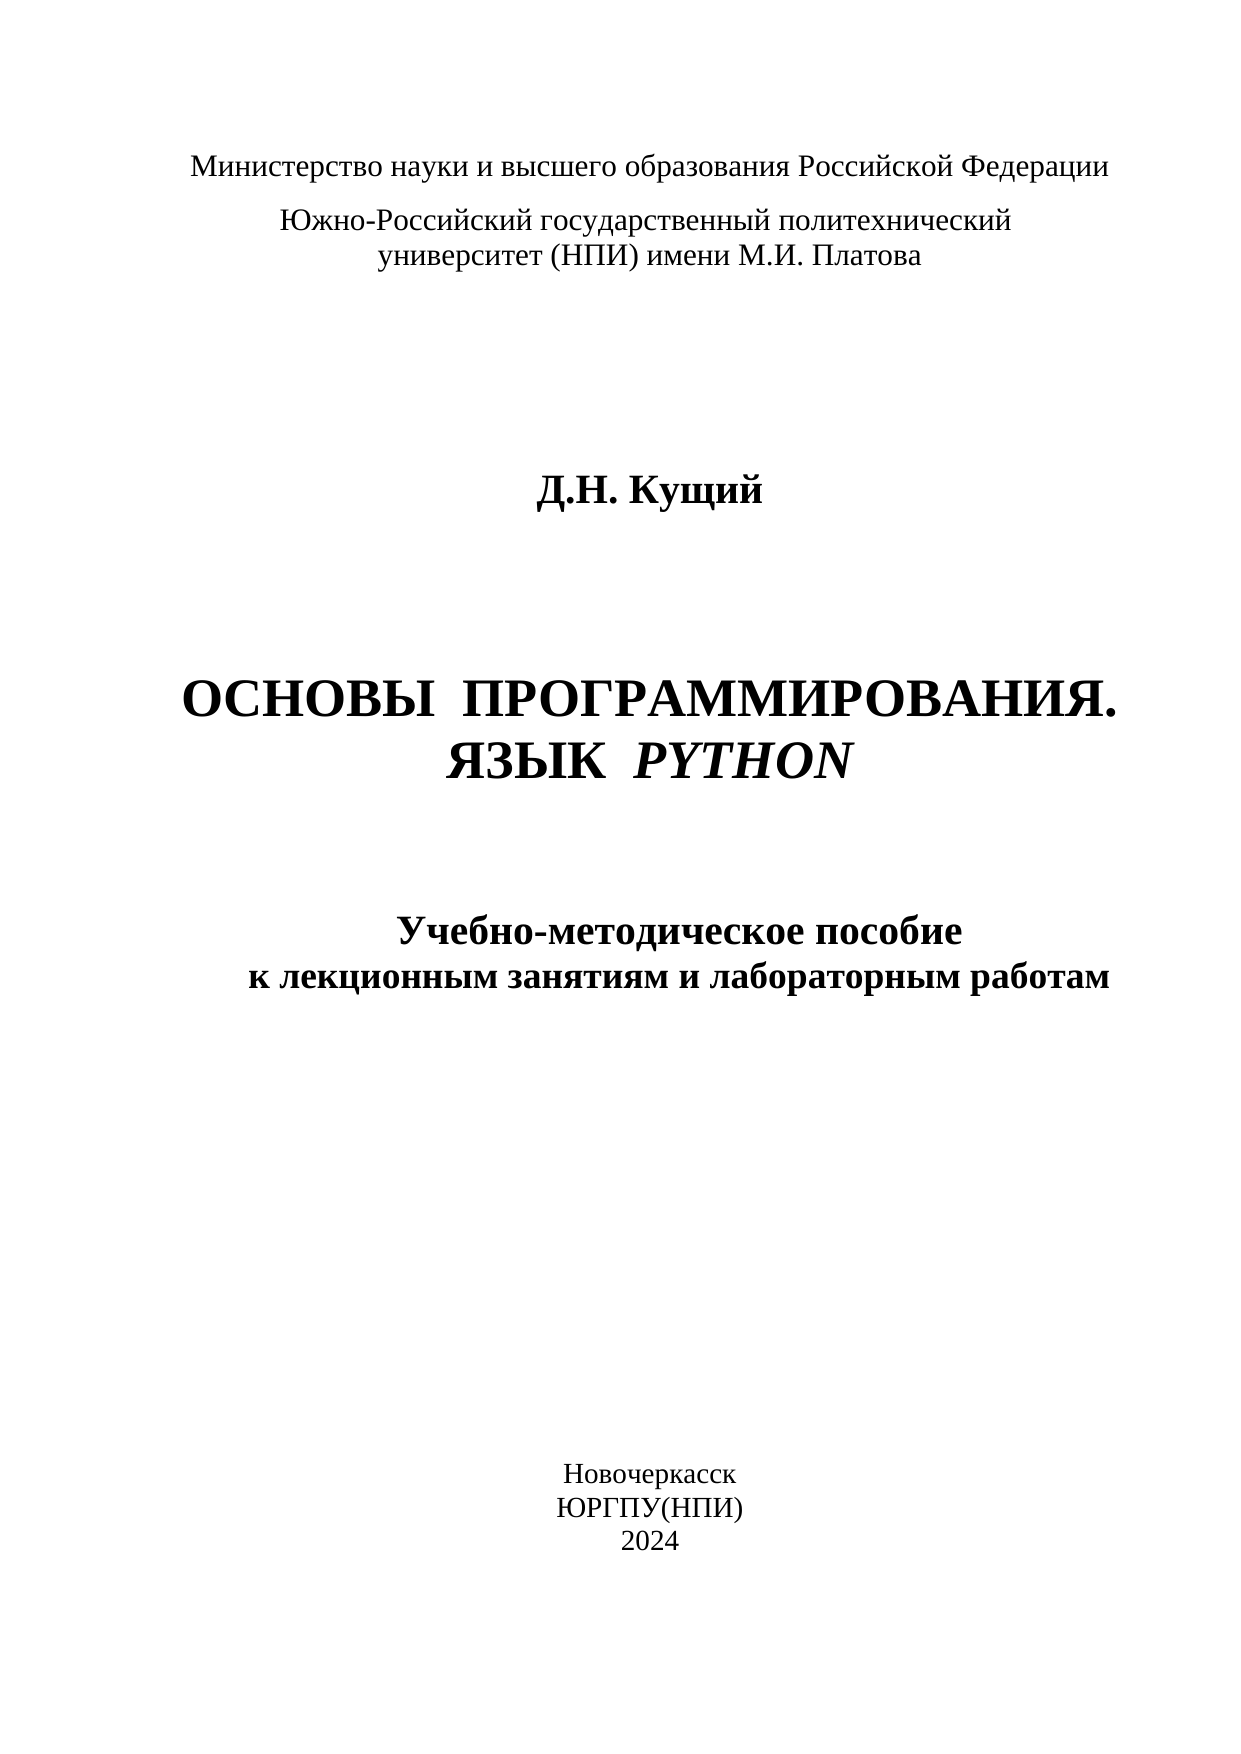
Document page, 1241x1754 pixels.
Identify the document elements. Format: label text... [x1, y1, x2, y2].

text Учебно-методическое пособие [177, 905, 1122, 953]
text ЮРГПУ(НПИ) [177, 1490, 1122, 1523]
text Новочеркасск [177, 1456, 1122, 1490]
text 2024 [177, 1523, 1122, 1557]
text ОСНОВЫ ПРОГРАММИРОВАНИЯ. [177, 666, 1122, 728]
text ЯЗЫК PYTHON [177, 728, 1122, 790]
text Южно-Российский государственный политехнический университет (НПИ) имени М.И. Платова [177, 201, 1122, 273]
text Министерство науки и высшего образования Российской Федерации [177, 147, 1122, 183]
text Д.Н. Кущий [177, 464, 1122, 512]
text к лекционным занятиям и лабораторным работам [177, 953, 1122, 996]
